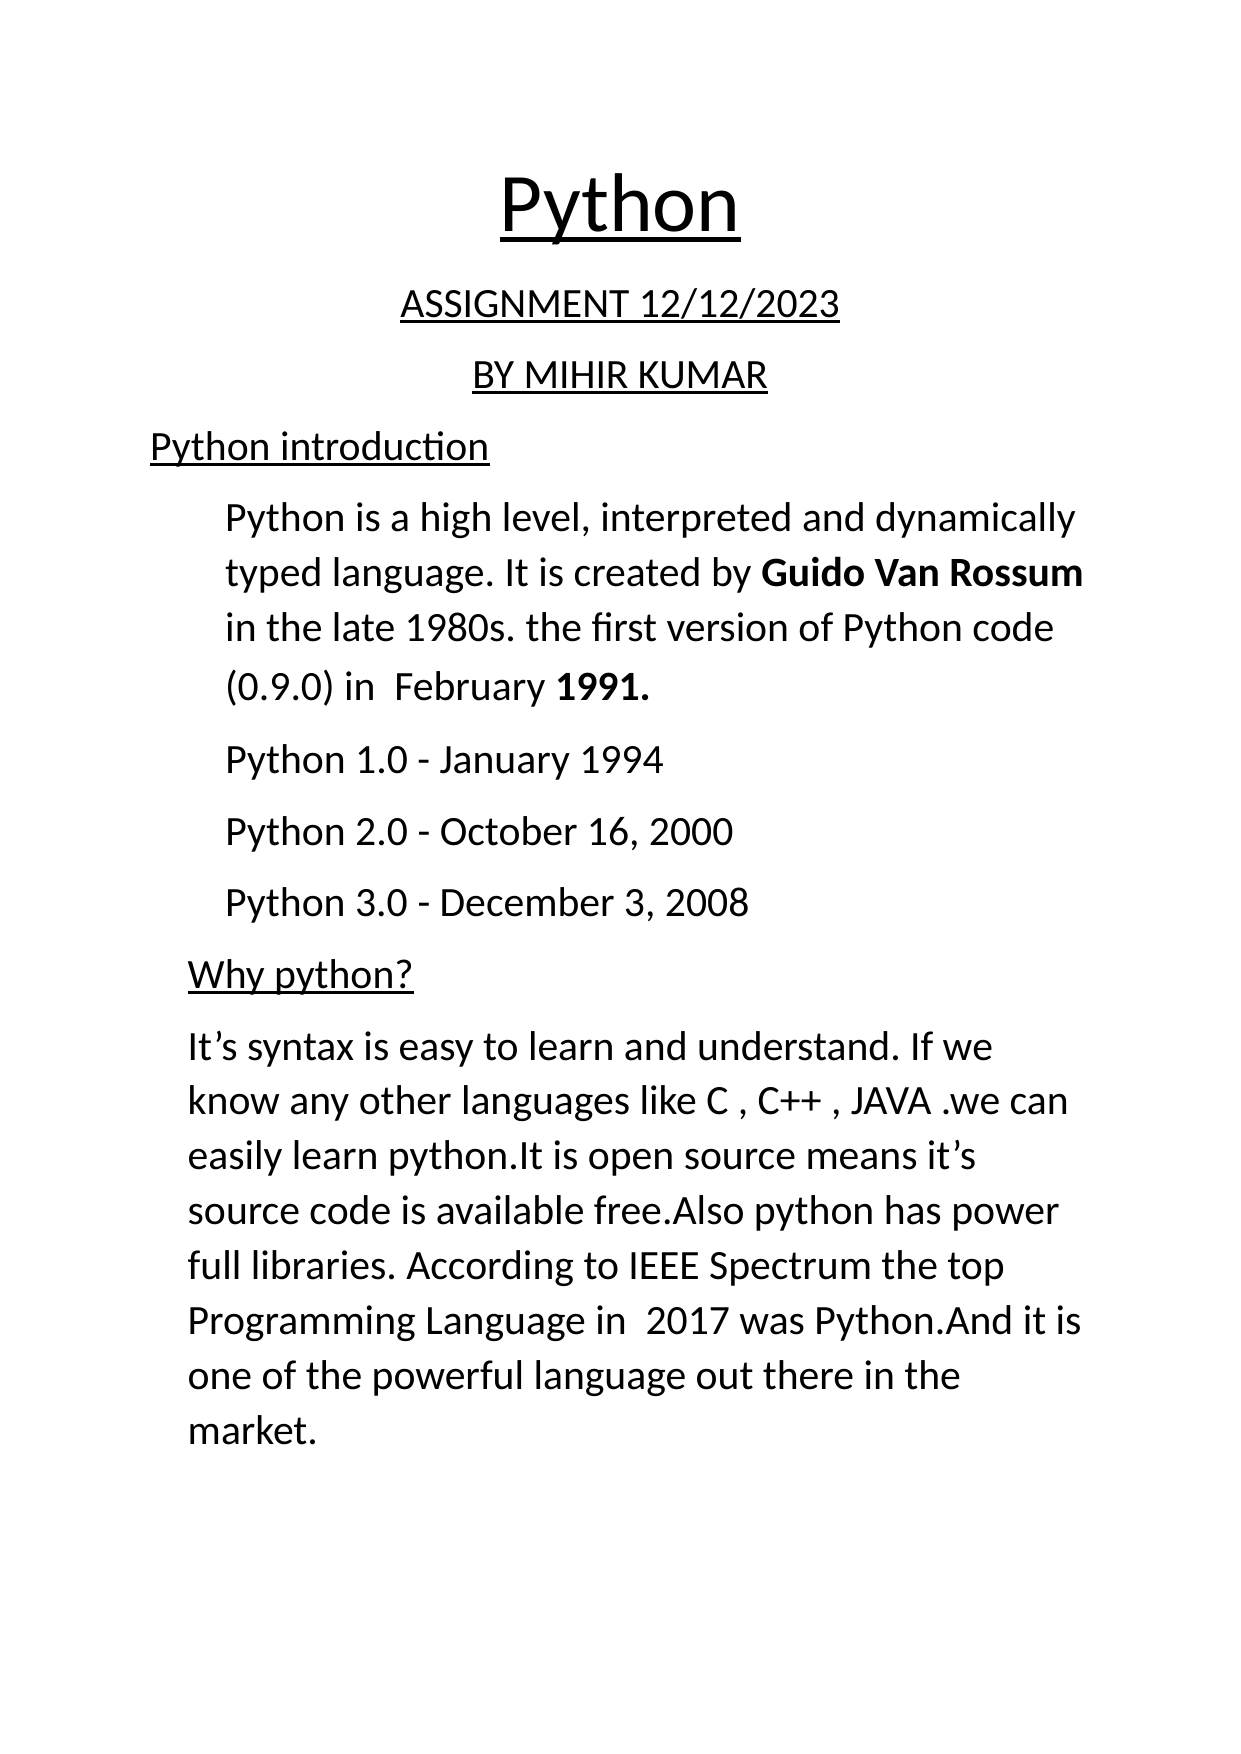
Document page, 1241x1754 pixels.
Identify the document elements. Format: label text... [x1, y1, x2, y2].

text Python 3.0 - December 3, 2008 [225, 876, 1090, 927]
text Python [150, 150, 1090, 252]
text It’s syntax is easy to learn and understand. If we know any other languages like C , C++ , JAVA .we can easily learn python.It is open source means it’s source code is available free.Also python has power full libraries. According to IEEE Spectrum the top Programming Language in 2017 was Python.And it is one of the powerful language out there in the market. [187, 1019, 1090, 1454]
text Python introduction [150, 420, 1090, 471]
text ASSIGNMENT 12/12/2023 [150, 277, 1090, 327]
text Python 1.0 - January 1994 [187, 733, 1090, 784]
text Python 2.0 - October 16, 2000 [187, 805, 1090, 856]
text BY MIHIR KUMAR [150, 348, 1090, 399]
text Why python? [187, 948, 1090, 999]
text Python is a high level, interpreted and dynamically typed language. It is created by Guido Van Rossum in the late 1980s. the first version of Python code (0.9.0) in February 1991. [225, 491, 1090, 712]
